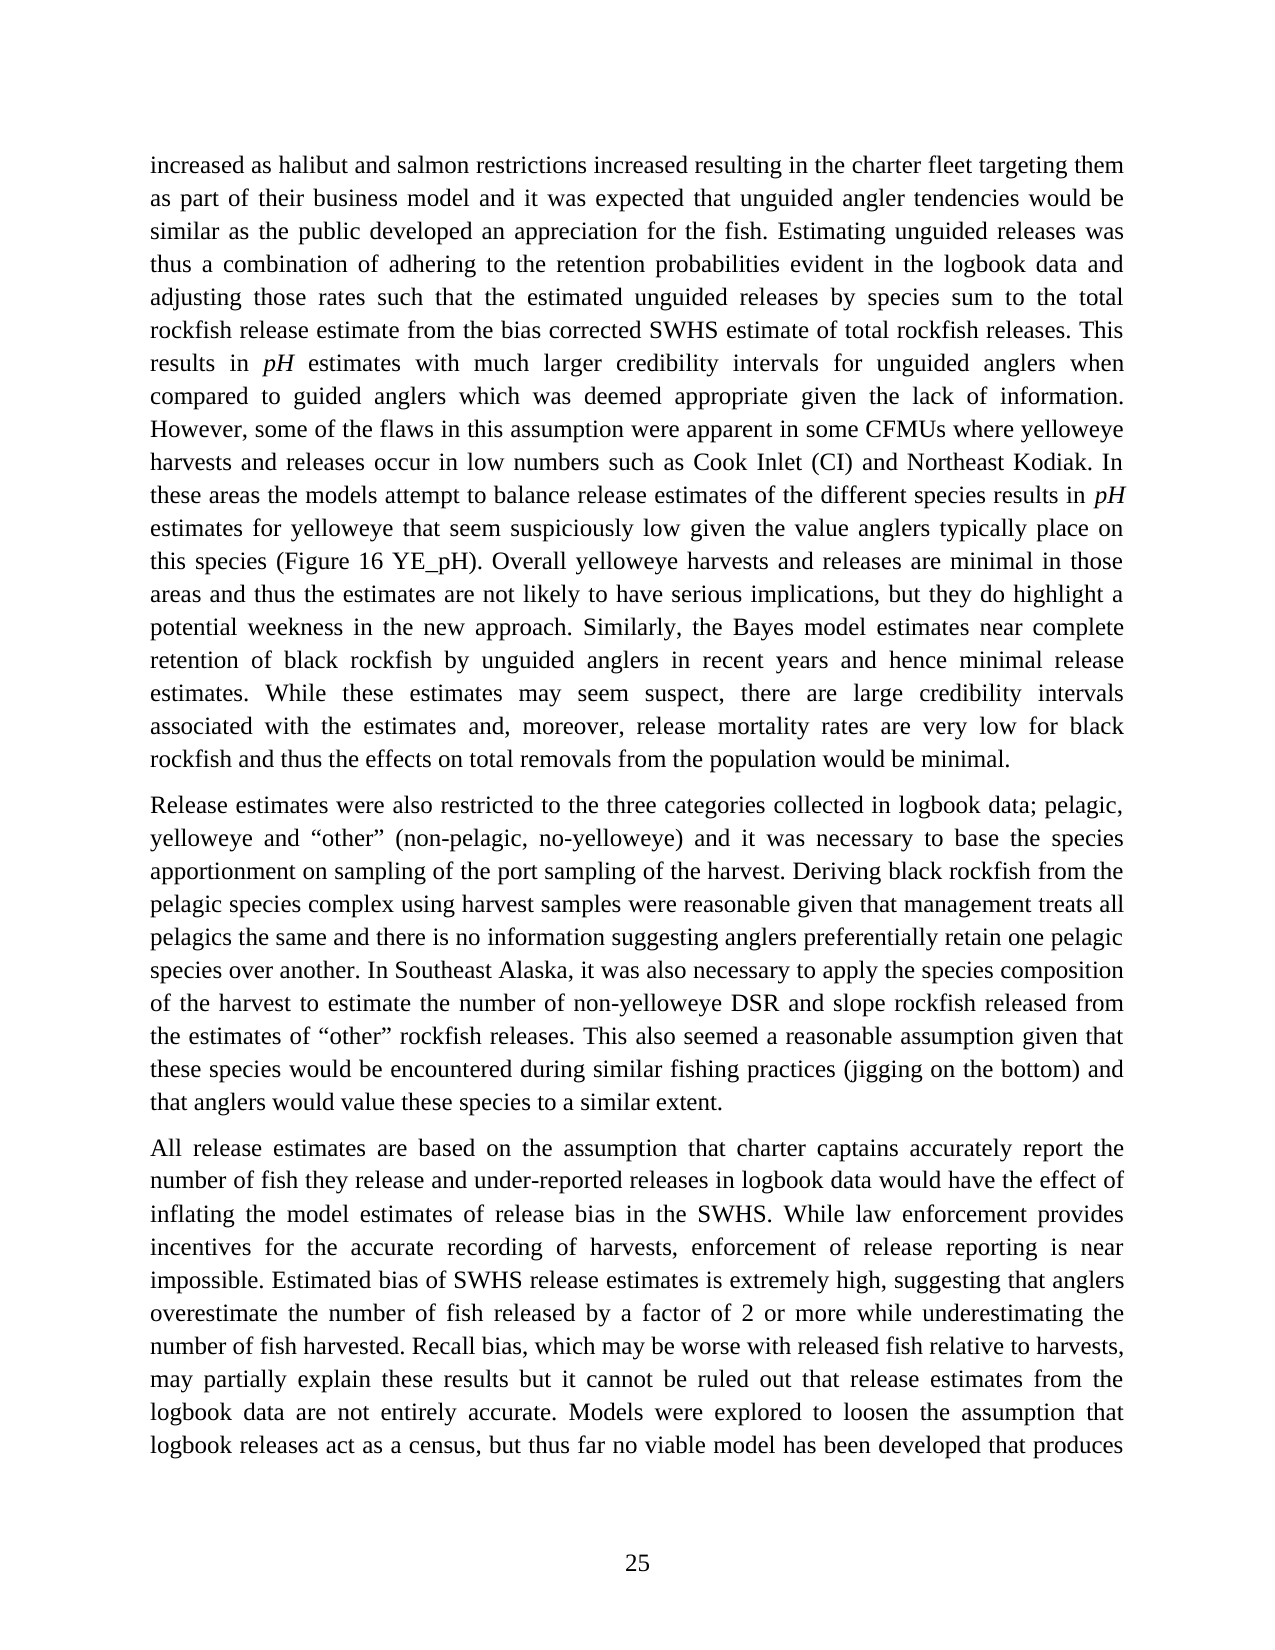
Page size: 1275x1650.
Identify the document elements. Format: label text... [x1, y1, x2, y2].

text Release estimates were also restricted to the three categories collected in logbook data; pelagic, yelloweye and “other” (non-pelagic, no-yelloweye) and it was necessary to base the species apportionment on sampling of the port sampling of the harvest. Deriving black rockfish from the pelagic species complex using harvest samples were reasonable given that management treats all pelagics the same and there is no information suggesting anglers preferentially retain one pelagic species over another. In Southeast Alaska, it was also necessary to apply the species composition of the harvest to estimate the number of non-yelloweye DSR and slope rockfish released from the estimates of “other” rockfish releases. This also seemed a reasonable assumption given that these species would be encountered during similar fishing practices (jigging on the bottom) and that anglers would value these species to a similar extent. [150, 790, 1125, 1116]
